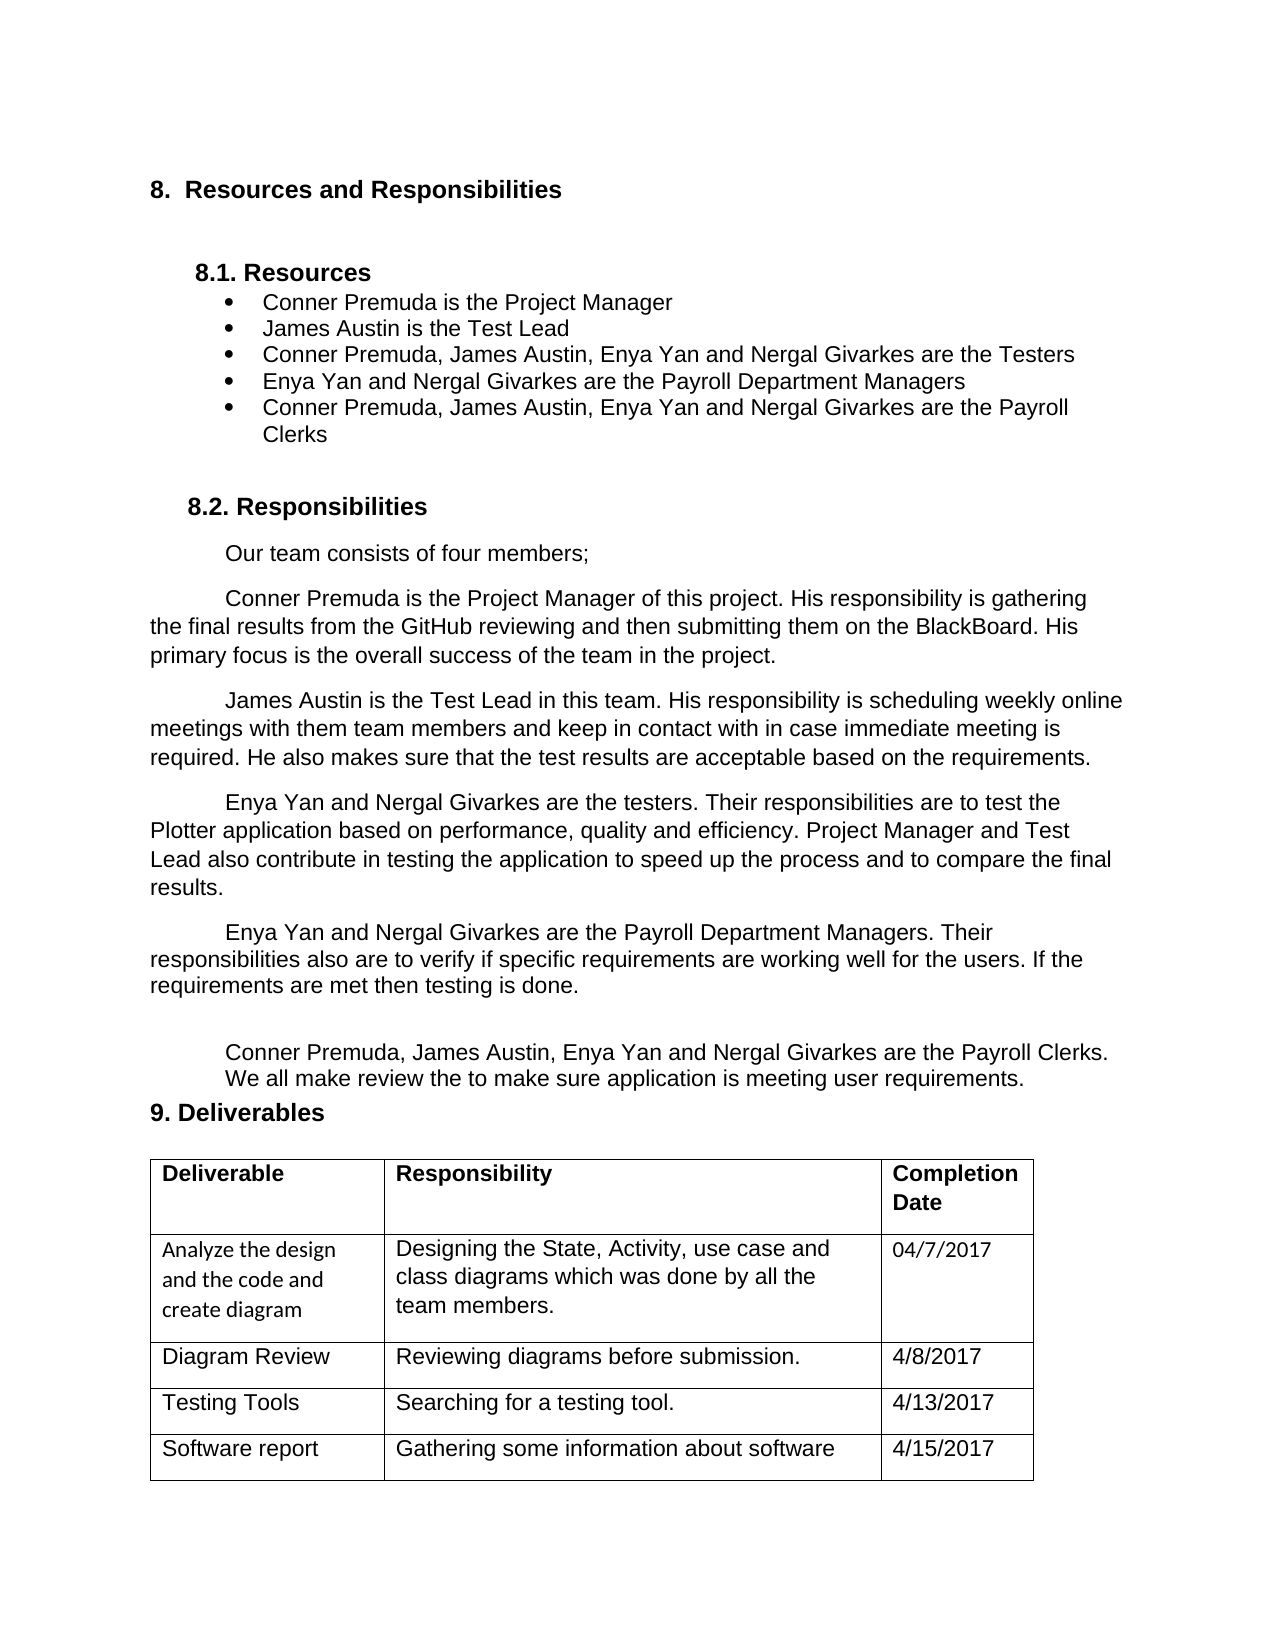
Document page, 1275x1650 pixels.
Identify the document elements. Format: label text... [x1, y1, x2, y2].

table_header Completion Date [882, 1160, 1033, 1234]
list Conner Premuda, James Austin, Enya Yan and Nergal Givarkes are the Testers [225, 341, 1125, 368]
list Conner Premuda, James Austin, Enya Yan and Nergal Givarkes are the Payroll Clerks [225, 394, 1125, 447]
table_cell 4/15/2017 [882, 1435, 1033, 1480]
text James Austin is the Test Lead in this team. His responsibility is scheduling weekly online meetings with them team members and keep in contact with in case immediate meeting is required. He also makes sure that the test results are acceptable based on the requirements. [150, 687, 1125, 770]
text Conner Premuda, James Austin, Enya Yan and Nergal Givarkes are the Payroll Clerks. We all make review the to make sure application is meeting user requirements. [225, 1039, 1125, 1091]
table_cell Designing the State, Activity, use case and class diagrams which was done by all the team members. [385, 1235, 881, 1342]
text 8.2. Responsibilities [187, 492, 1125, 521]
table_cell Testing Tools [151, 1389, 384, 1434]
list James Austin is the Test Lead [225, 315, 1125, 341]
table_cell 4/13/2017 [882, 1389, 1033, 1434]
table_cell Analyze the design and the code and create diagram [151, 1235, 384, 1342]
list Conner Premuda is the Project Manager [225, 289, 1125, 315]
table_cell Gathering some information about software [385, 1435, 881, 1480]
text Enya Yan and Nergal Givarkes are the testers. Their responsibilities are to test the Plotter application based on performance, quality and efficiency. Project Manager and Test Lead also contribute in testing the application to speed up the process and to compare the final results. [150, 789, 1125, 900]
text Enya Yan and Nergal Givarkes are the Payroll Department Managers. Their responsibilities also are to verify if specific requirements are working well for the users. If the requirements are met then testing is done. [150, 919, 1125, 998]
table_header Deliverable [151, 1160, 384, 1234]
table_cell 4/8/2017 [882, 1343, 1033, 1388]
text 9. Deliverables [150, 1098, 1125, 1126]
table_cell Searching for a testing tool. [385, 1389, 881, 1434]
subtitle 8.1. Resources [150, 258, 1125, 286]
list Enya Yan and Nergal Givarkes are the Payroll Department Managers [225, 368, 1125, 394]
table_cell Software report [151, 1435, 384, 1480]
text Conner Premuda is the Project Manager of this project. His responsibility is gathering the final results from the GitHub reviewing and then submitting them on the BlackBoard. His primary focus is the overall success of the team in the project. [150, 585, 1125, 668]
table_cell Diagram Review [151, 1343, 384, 1388]
text Our team consists of four members; [150, 540, 1125, 566]
subtitle 8. Resources and Responsibilities [150, 175, 1125, 204]
table_cell 04/7/2017 [882, 1235, 1033, 1342]
table_cell Reviewing diagrams before submission. [385, 1343, 881, 1388]
table_header Responsibility [385, 1160, 881, 1234]
